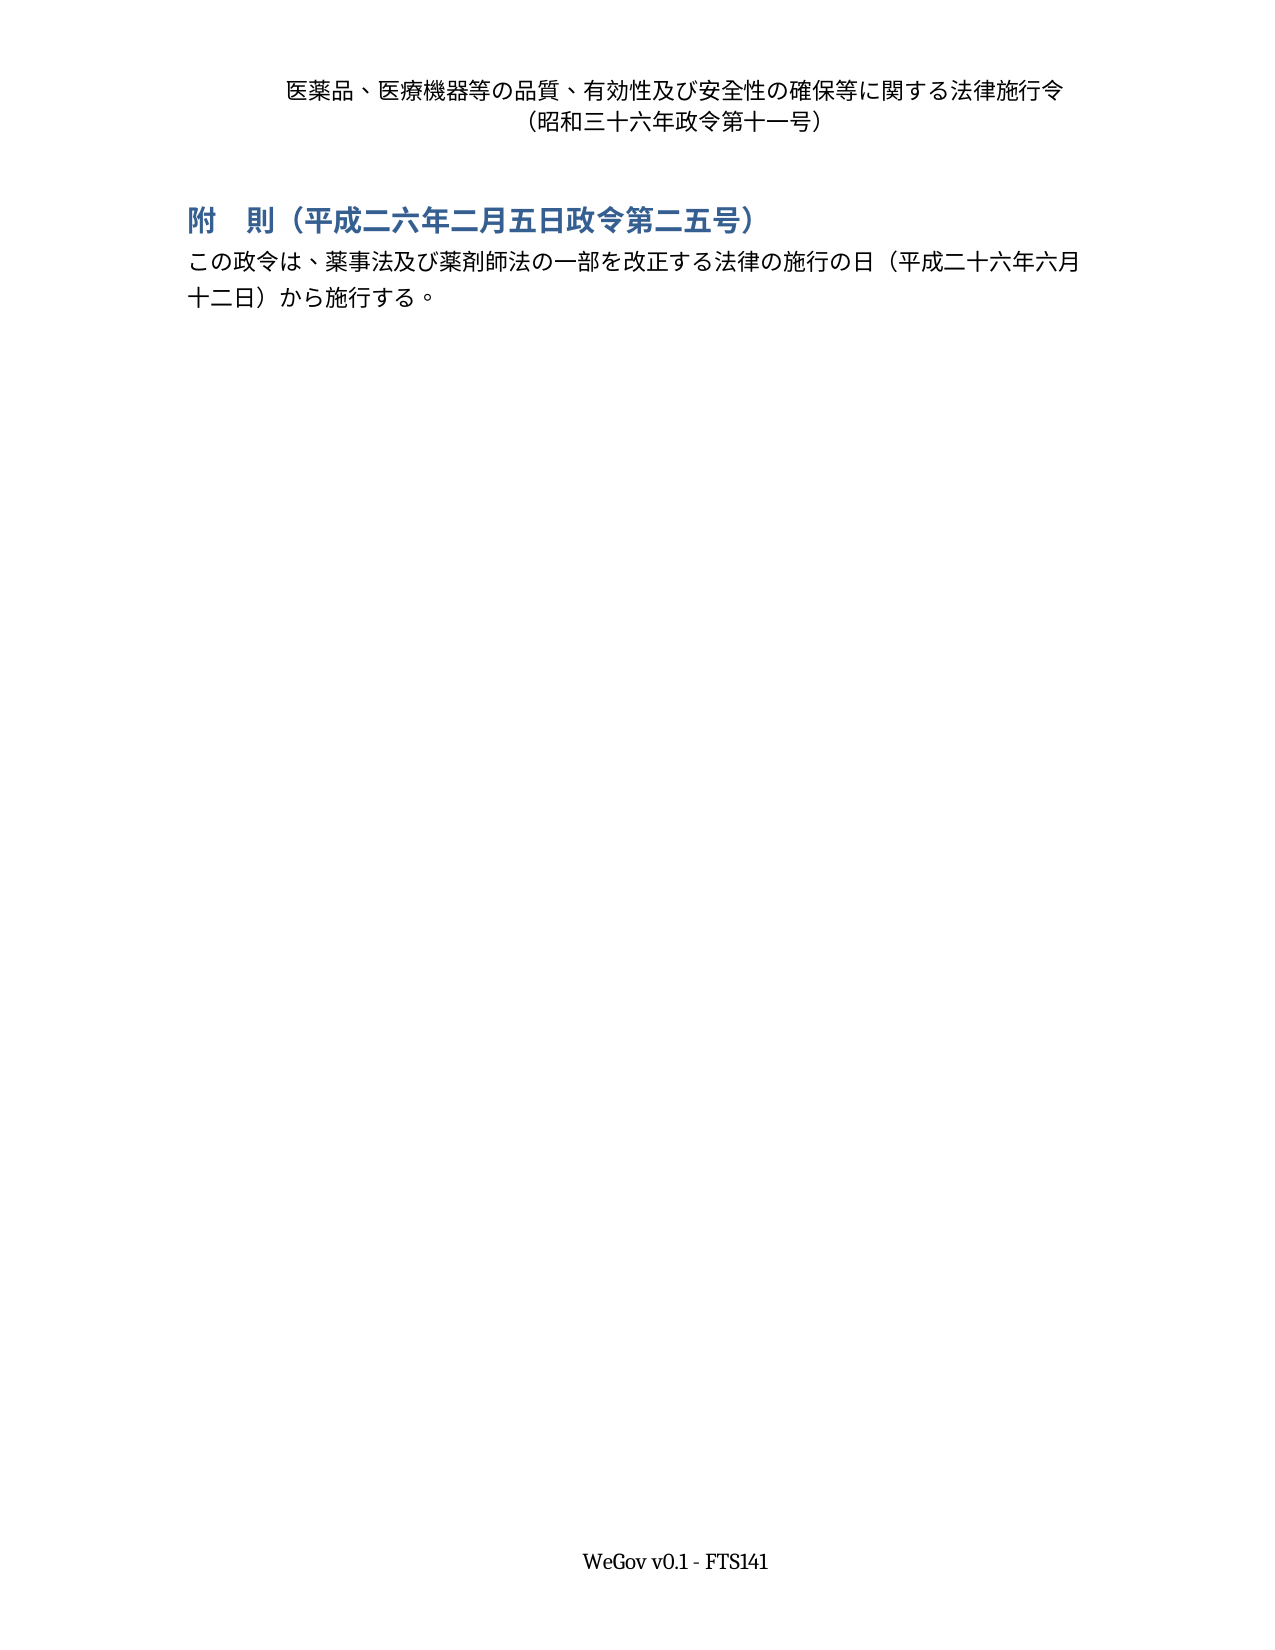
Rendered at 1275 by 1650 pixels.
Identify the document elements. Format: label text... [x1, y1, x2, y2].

text この政令は、薬事法及び薬剤師法の一部を改正する法律の施行の日（平成二十六年六月十二日）から施行する。 [187, 246, 1087, 313]
subtitle 附 則（平成二六年二月五日政令第二五号） [187, 200, 1087, 240]
